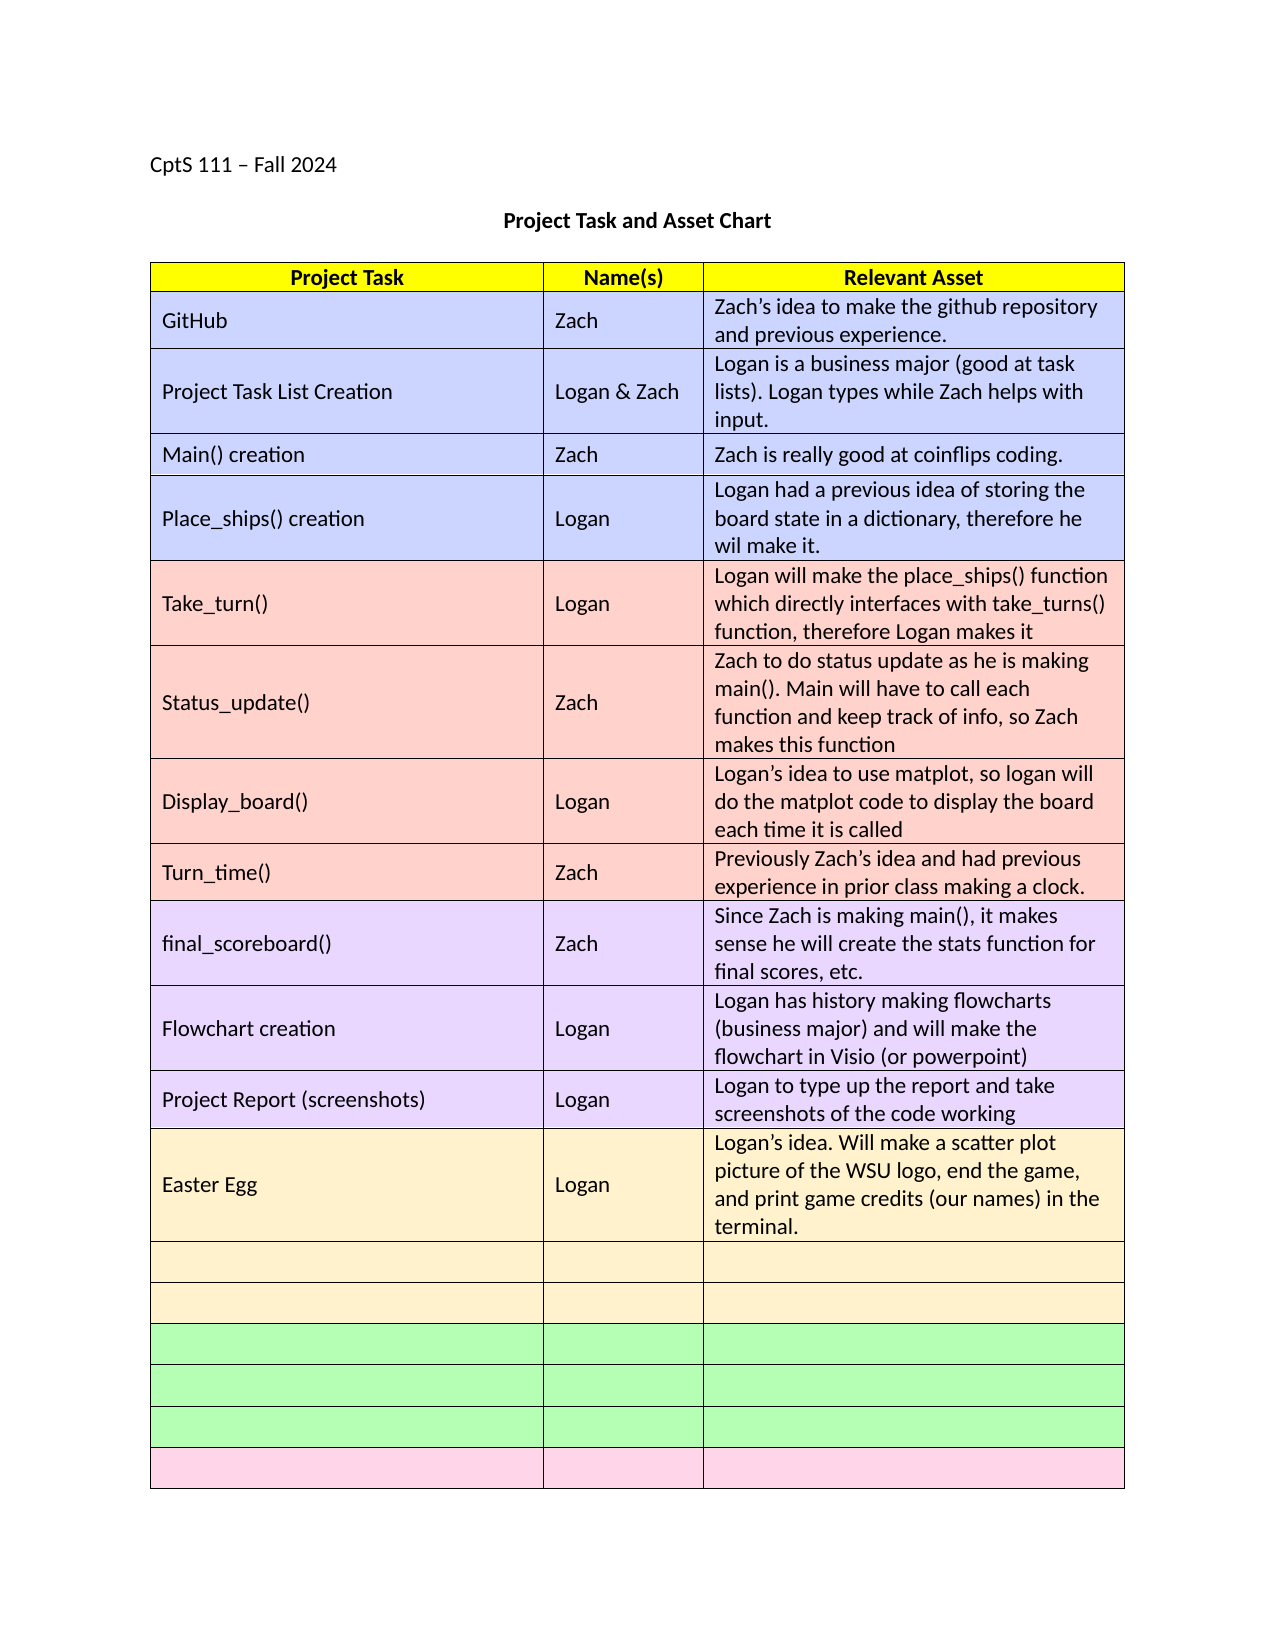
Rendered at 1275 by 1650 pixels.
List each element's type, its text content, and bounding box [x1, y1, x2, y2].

table_cell Zach’s idea to make the github repository and previous experience. [704, 292, 1124, 348]
table_cell [544, 1365, 703, 1406]
table_cell [704, 1242, 1124, 1282]
table_cell [704, 1365, 1124, 1406]
table_cell [151, 1242, 543, 1282]
table_cell Logan’s idea to use matplot, so logan will do the matplot code to display the board each time it is called [704, 759, 1124, 843]
table_cell Status_update() [151, 646, 543, 758]
table_cell Zach [544, 901, 703, 985]
table_cell [704, 1448, 1124, 1488]
table_cell Main() creation [151, 434, 543, 474]
text CptS 111 – Fall 2024 [150, 150, 1125, 178]
table_header Project Task [151, 263, 543, 291]
table_cell final_scoreboard() [151, 901, 543, 985]
table_cell Logan [544, 476, 703, 560]
table_cell [704, 1283, 1124, 1323]
table_cell Logan [544, 1071, 703, 1127]
table_cell [544, 1407, 703, 1447]
table_cell Logan will make the place_ships() function which directly interfaces with take_turns() function, therefore Logan makes it [704, 561, 1124, 645]
table_cell Turn_time() [151, 844, 543, 900]
table_header Name(s) [544, 263, 703, 291]
table_cell Previously Zach’s idea and had previous experience in prior class making a clock. [704, 844, 1124, 900]
table_cell Logan [544, 1129, 703, 1241]
table_cell [151, 1324, 543, 1364]
table_cell [151, 1365, 543, 1406]
table_cell Logan had a previous idea of storing the board state in a dictionary, therefore he wil make it. [704, 476, 1124, 560]
text Project Task and Asset Chart [150, 206, 1125, 234]
table_cell Logan [544, 759, 703, 843]
table_cell Project Report (screenshots) [151, 1071, 543, 1127]
table_header Relevant Asset [704, 263, 1124, 291]
table_cell Flowchart creation [151, 986, 543, 1070]
table_cell Logan [544, 986, 703, 1070]
table_cell Logan’s idea. Will make a scatter plot picture of the WSU logo, end the game, and print game credits (our names) in the terminal. [704, 1129, 1124, 1241]
table_cell Logan to type up the report and take screenshots of the code working [704, 1071, 1124, 1127]
table_cell Project Task List Creation [151, 349, 543, 433]
table_cell [151, 1448, 543, 1488]
table_cell [704, 1407, 1124, 1447]
table_cell Logan has history making flowcharts (business major) and will make the flowchart in Visio (or powerpoint) [704, 986, 1124, 1070]
table_cell Place_ships() creation [151, 476, 543, 560]
table_cell Logan is a business major (good at task lists). Logan types while Zach helps with input. [704, 349, 1124, 433]
table_cell [544, 1324, 703, 1364]
table_cell Take_turn() [151, 561, 543, 645]
table_cell [151, 1283, 543, 1323]
table_cell [544, 1283, 703, 1323]
table_cell Display_board() [151, 759, 543, 843]
table_cell [704, 1324, 1124, 1364]
table_cell Since Zach is making main(), it makes sense he will create the stats function for final scores, etc. [704, 901, 1124, 985]
table_cell Zach [544, 844, 703, 900]
table_cell Logan & Zach [544, 349, 703, 433]
table_cell [151, 1407, 543, 1447]
table_cell Zach is really good at coinflips coding. [704, 434, 1124, 474]
table_cell Zach [544, 434, 703, 474]
table_cell GitHub [151, 292, 543, 348]
table_cell [544, 1242, 703, 1282]
table_cell Logan [544, 561, 703, 645]
table_cell Zach [544, 646, 703, 758]
table_cell Zach to do status update as he is making main(). Main will have to call each function and keep track of info, so Zach makes this function [704, 646, 1124, 758]
table_cell Zach [544, 292, 703, 348]
table_cell Easter Egg [151, 1129, 543, 1241]
table_cell [544, 1448, 703, 1488]
